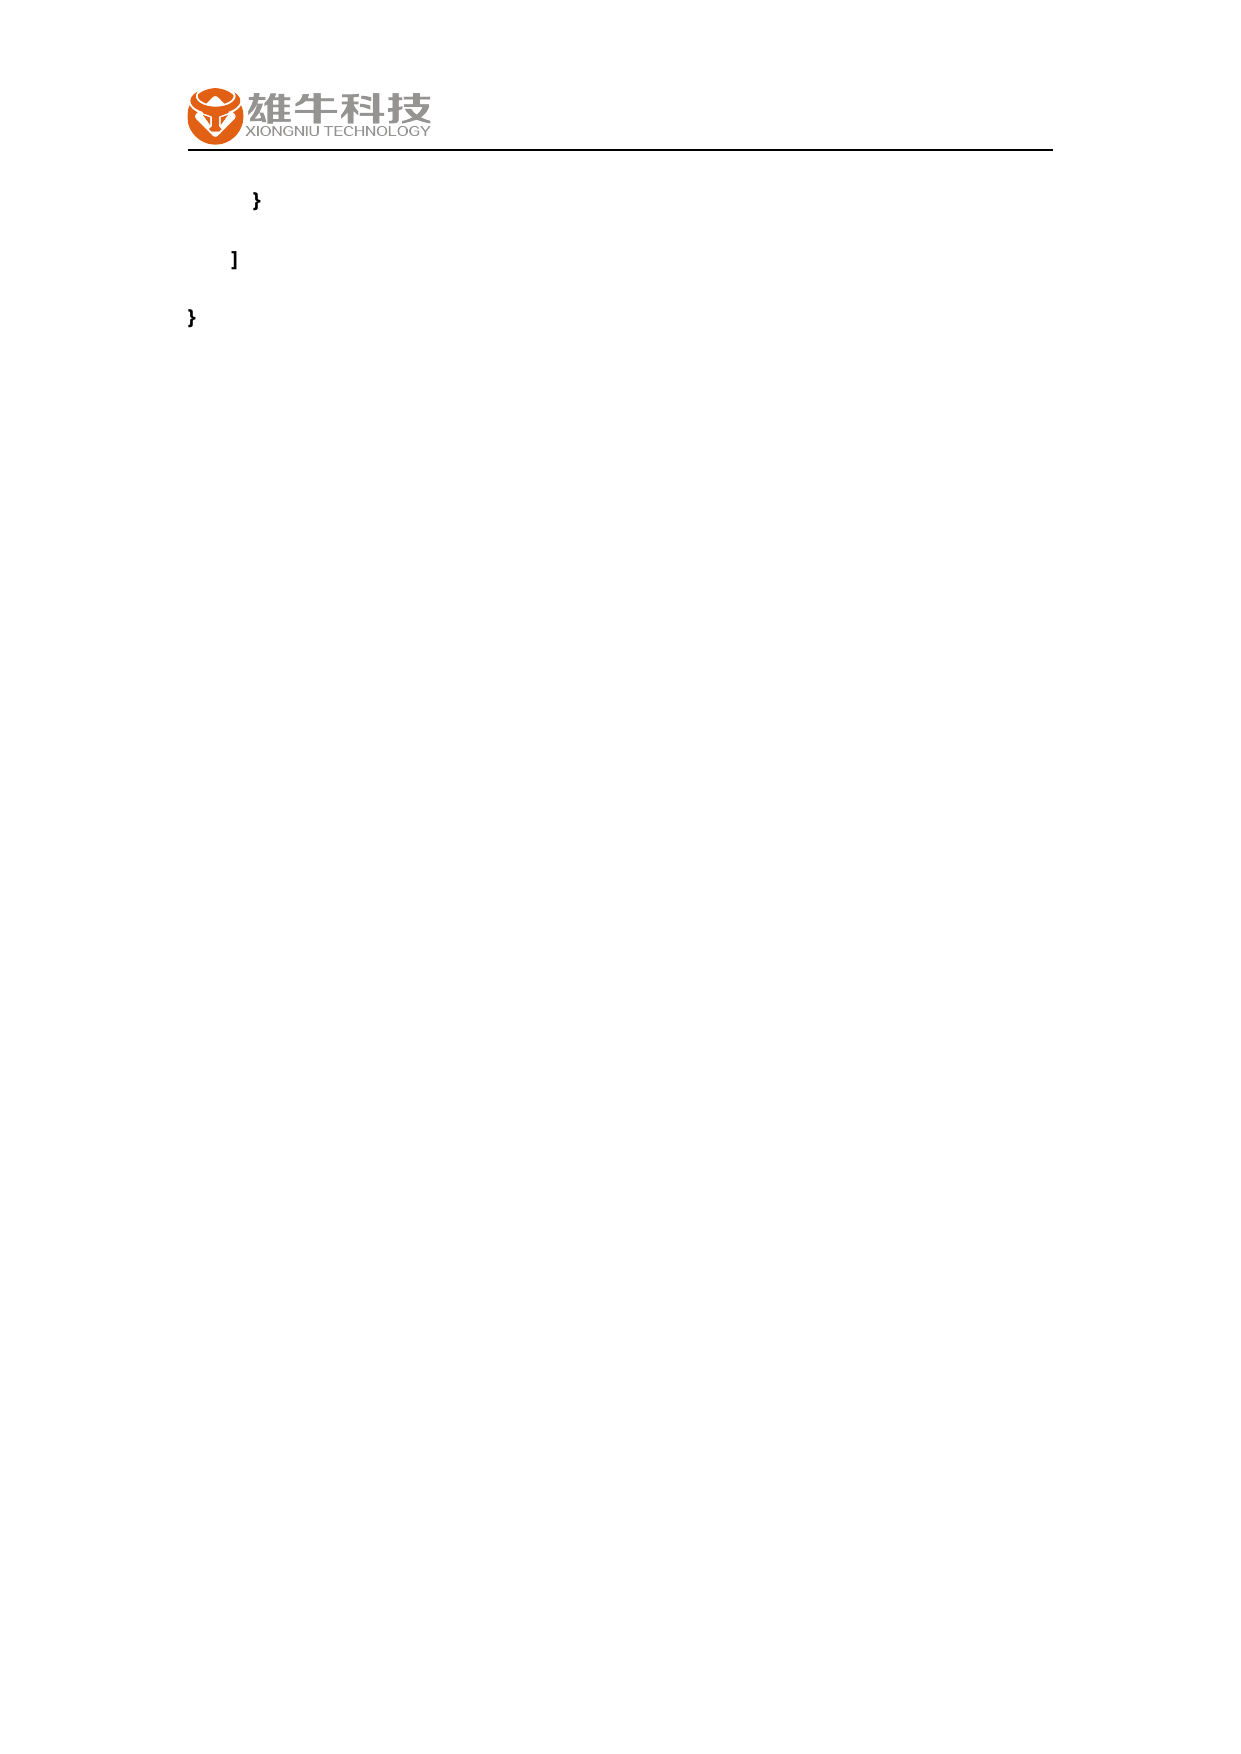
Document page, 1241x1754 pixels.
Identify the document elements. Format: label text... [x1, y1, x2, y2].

text } [187, 178, 1053, 222]
picture [187, 88, 433, 147]
text ] [187, 236, 1053, 280]
text } [187, 294, 1053, 338]
